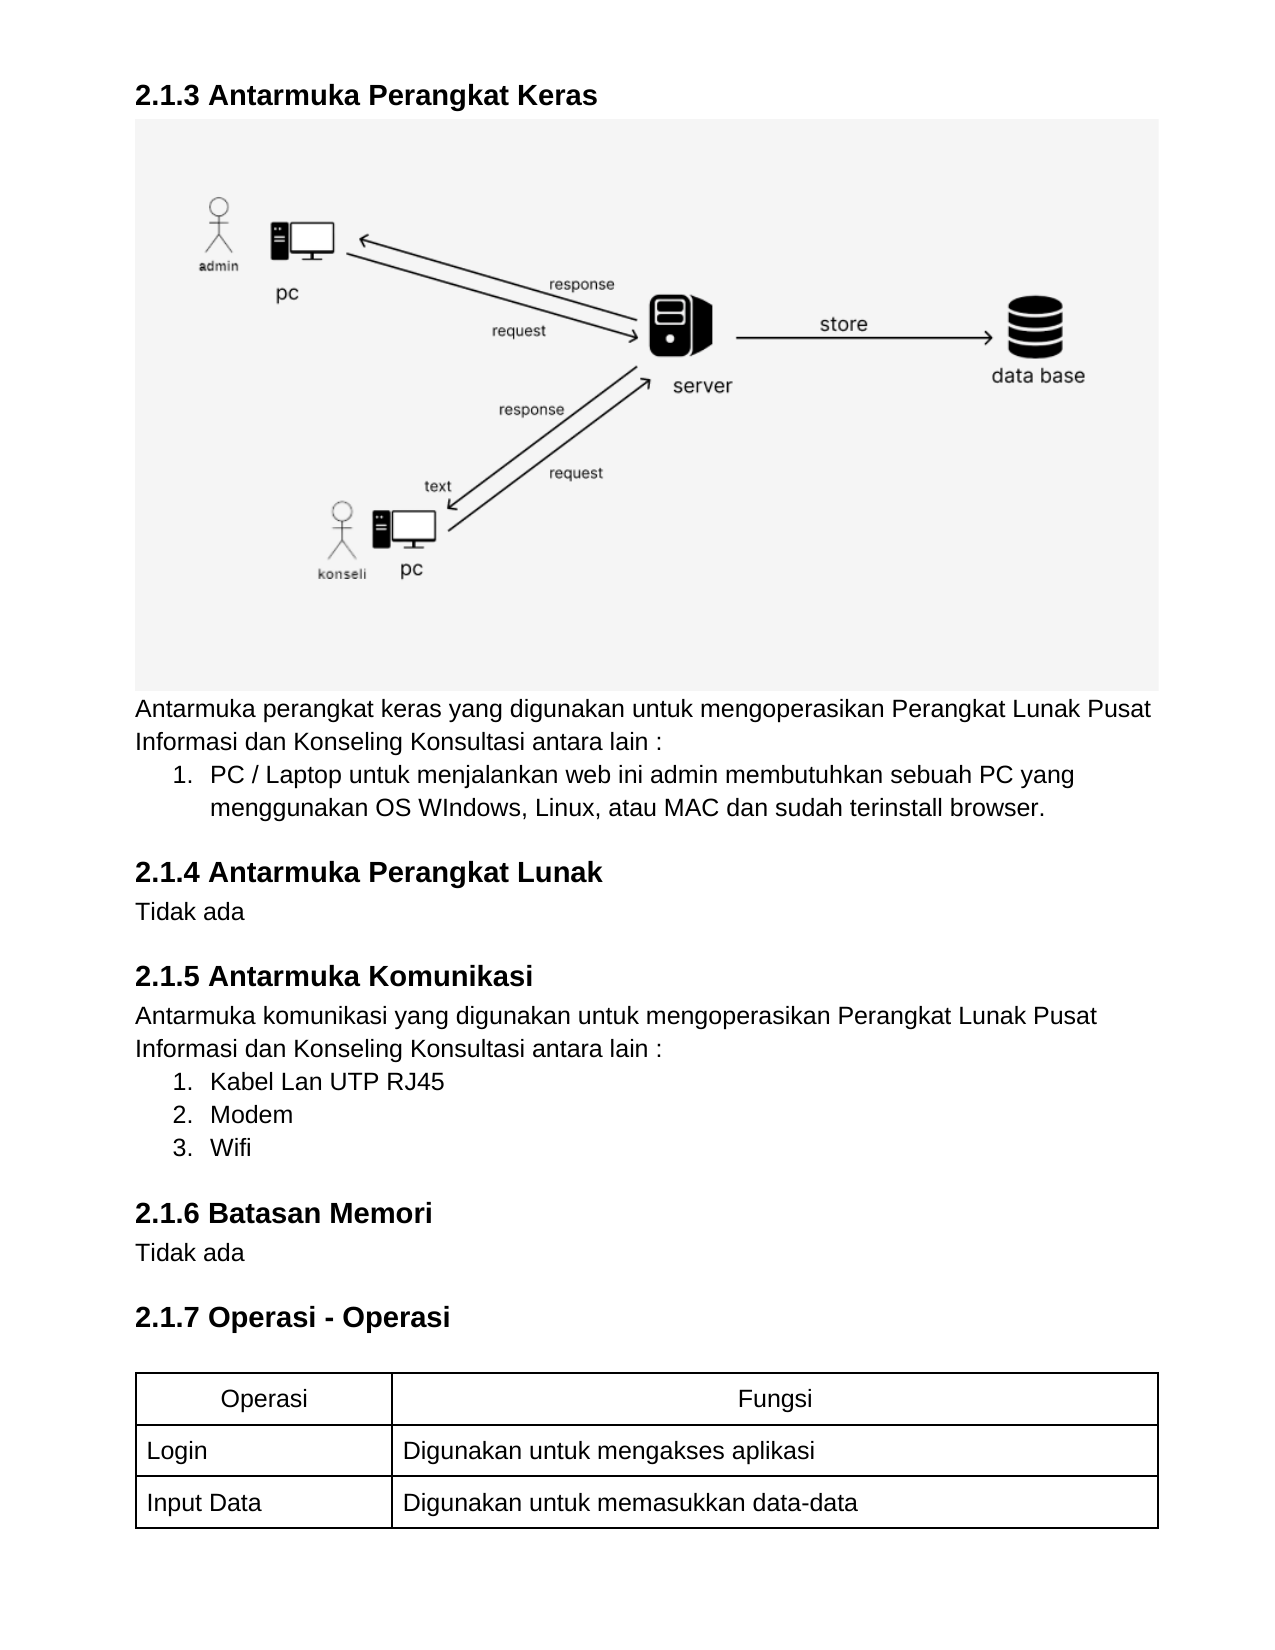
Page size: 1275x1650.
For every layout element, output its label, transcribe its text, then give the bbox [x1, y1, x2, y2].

subtitle 2.1.6 Batasan Memori [135, 1196, 1159, 1229]
subtitle 2.1.4 Antarmuka Perangkat Lunak [135, 855, 1159, 889]
subtitle 2.1.3 Antarmuka Perangkat Keras [135, 78, 1159, 111]
list Kabel Lan UTP RJ45 [172, 1067, 1159, 1096]
list PC / Laptop untuk menjalankan web ini admin membutuhkan sebuah PC yang menggunakan OS WIndows, Linux, atau MAC dan sudah terinstall browser. [172, 760, 1159, 822]
table_header Fungsi [393, 1374, 1157, 1423]
subtitle 2.1.5 Antarmuka Komunikasi [135, 959, 1159, 993]
text Tidak ada [135, 1237, 1159, 1266]
table_header Operasi [137, 1374, 391, 1423]
table_cell Login [137, 1426, 391, 1475]
subtitle 2.1.7 Operasi - Operasi [135, 1300, 1159, 1333]
table_cell Input Data [137, 1477, 391, 1527]
table_cell Digunakan untuk mengakses aplikasi [393, 1426, 1157, 1475]
list Wifi [172, 1133, 1159, 1162]
list Modem [172, 1100, 1159, 1129]
text Tidak ada [135, 897, 1159, 926]
table_cell Digunakan untuk memasukkan data-data [393, 1477, 1157, 1527]
picture [135, 119, 1159, 691]
text Antarmuka perangkat keras yang digunakan untuk mengoperasikan Perangkat Lunak Pusat Informasi dan Konseling Konsultasi antara lain : [135, 694, 1159, 756]
text Antarmuka komunikasi yang digunakan untuk mengoperasikan Perangkat Lunak Pusat Informasi dan Konseling Konsultasi antara lain : [135, 1001, 1159, 1063]
